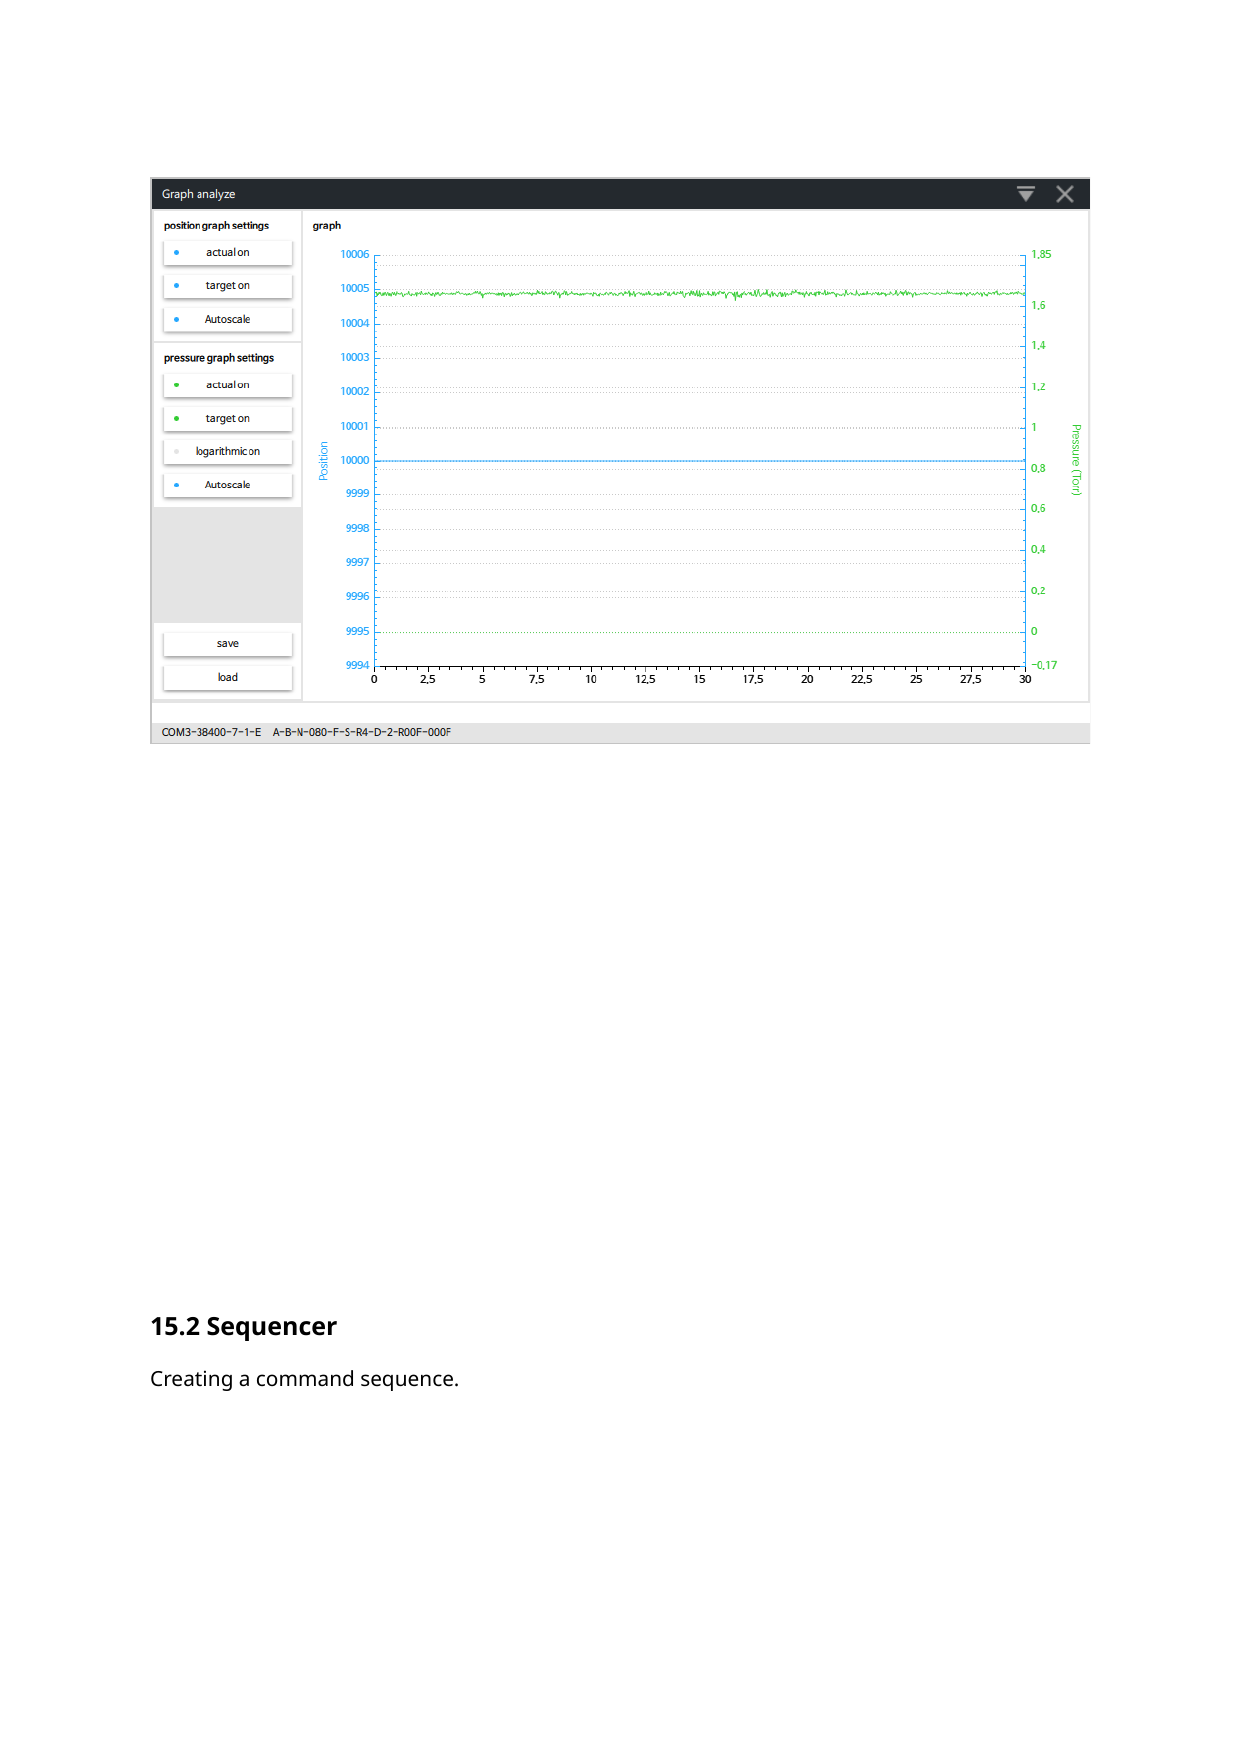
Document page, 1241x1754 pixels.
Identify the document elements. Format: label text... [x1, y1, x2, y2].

picture [150, 177, 1091, 744]
text Creating a command sequence. [150, 1364, 1090, 1392]
text 15.2 Sequencer [150, 1309, 1090, 1343]
